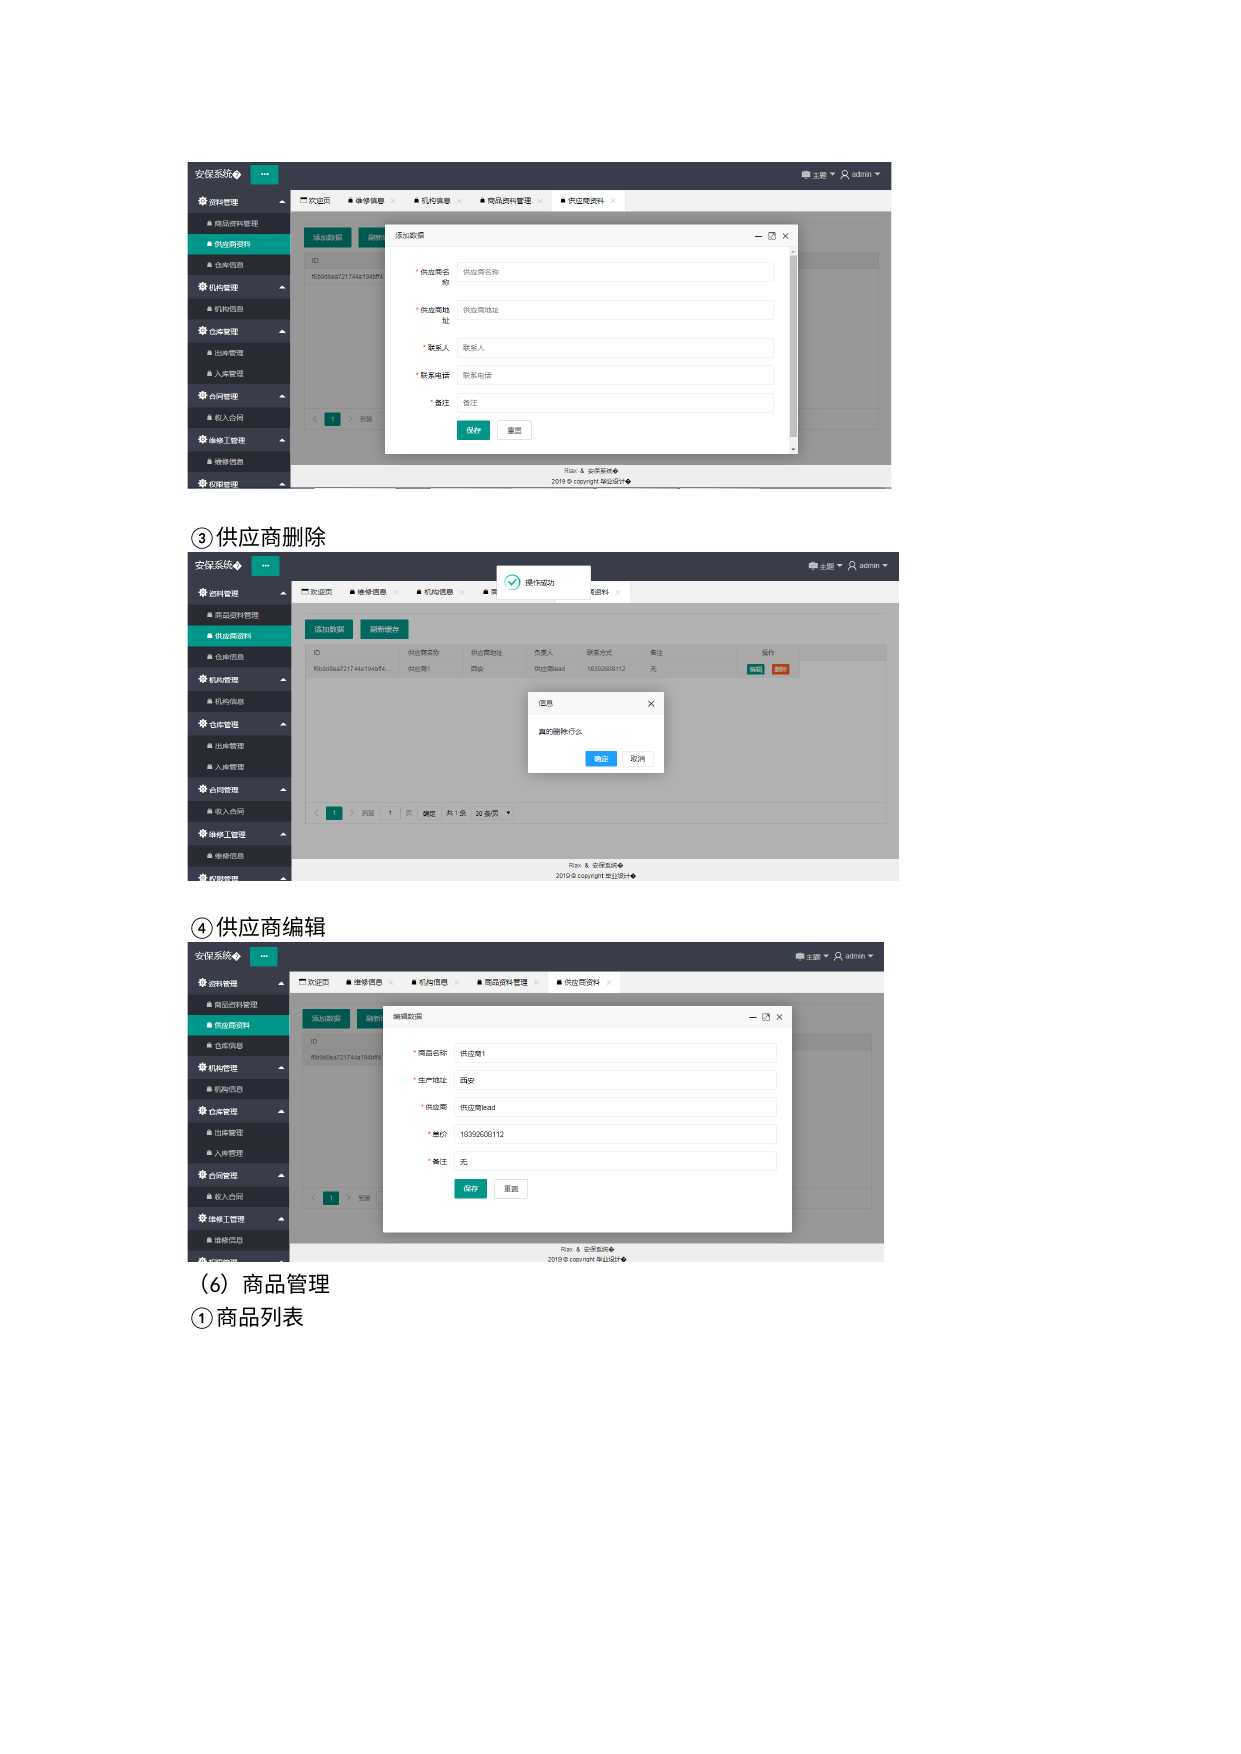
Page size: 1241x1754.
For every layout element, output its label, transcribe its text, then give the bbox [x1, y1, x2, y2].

list 商品列表 [187, 1299, 1053, 1332]
list 供应商编辑 [187, 909, 1053, 942]
list 供应商删除 [187, 519, 1053, 552]
picture [187, 942, 884, 1262]
picture [187, 552, 899, 881]
picture [187, 162, 892, 489]
list 商品管理 [187, 1267, 1053, 1299]
